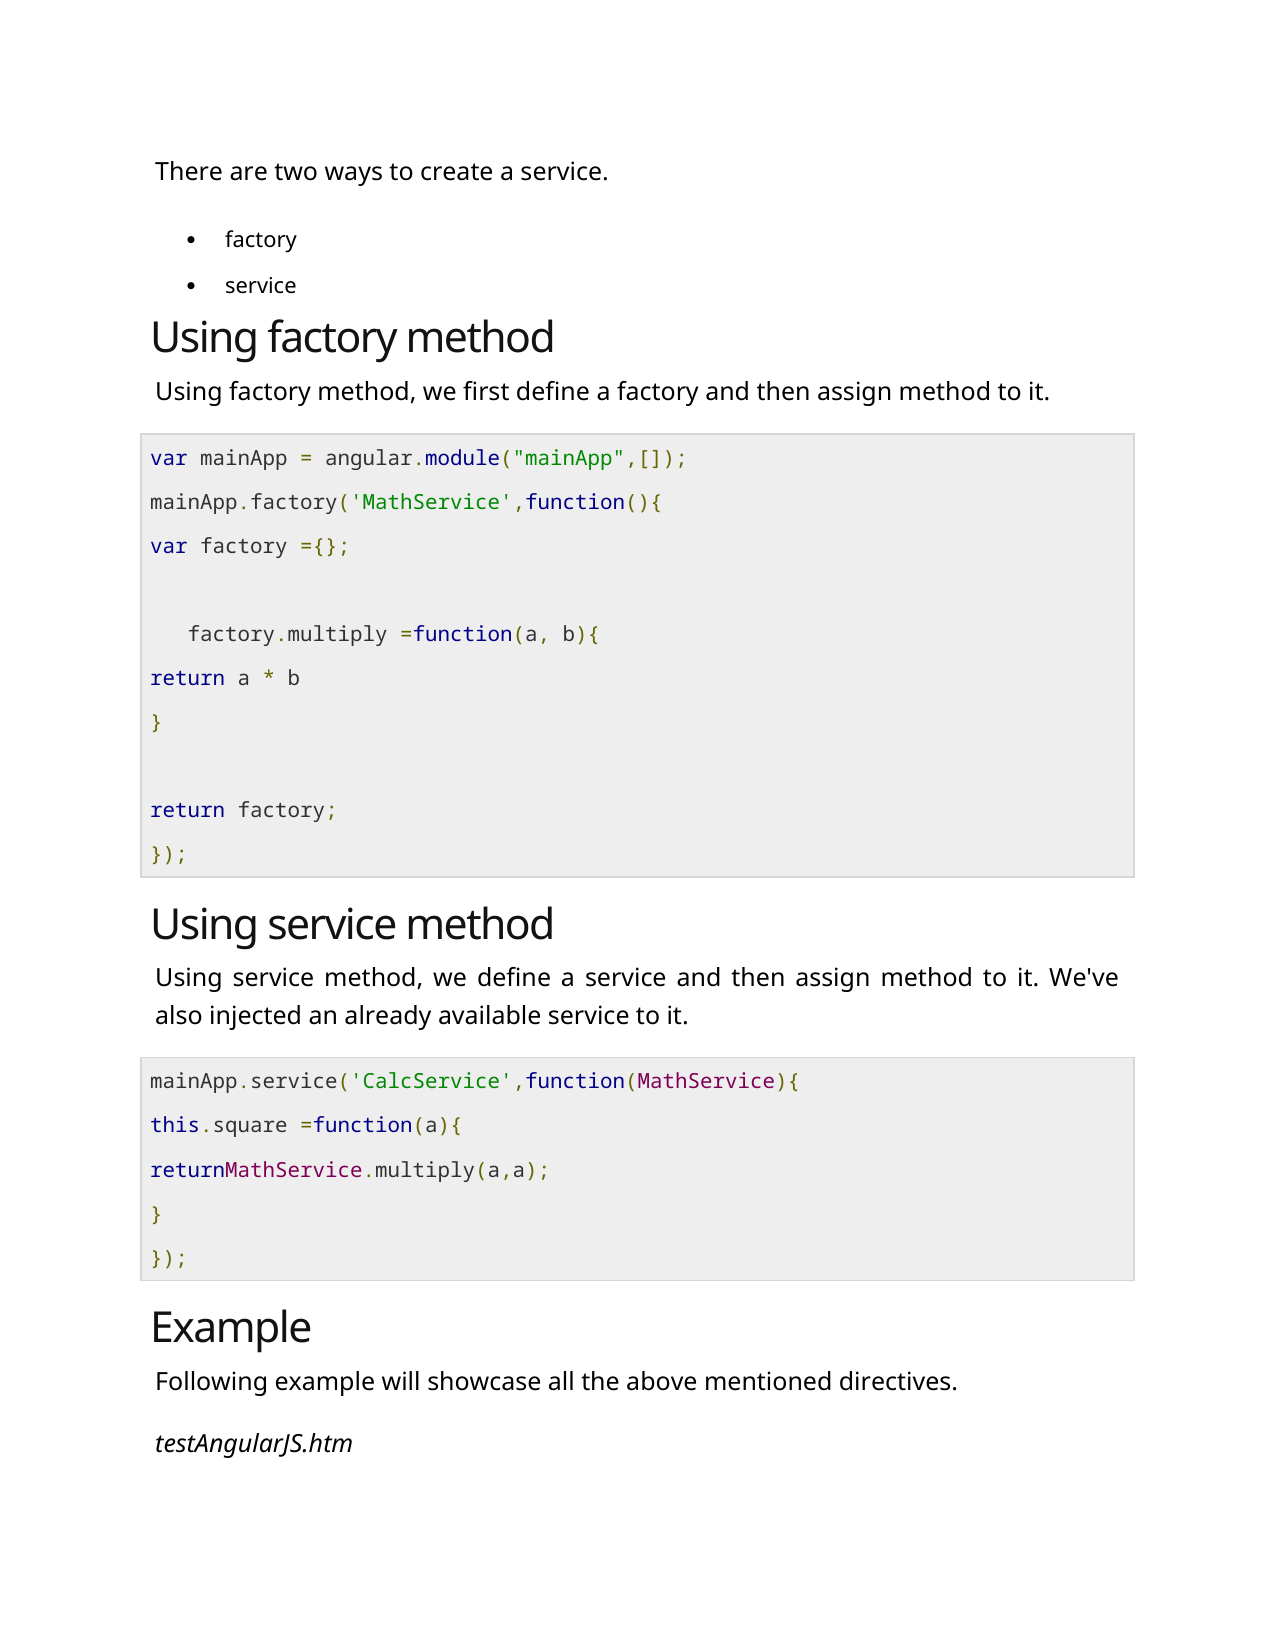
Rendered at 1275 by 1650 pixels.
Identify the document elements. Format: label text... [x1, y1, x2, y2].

text }); [142, 1233, 1133, 1280]
list factory [187, 217, 1125, 254]
text var mainApp = angular.module("mainApp",[]); [142, 435, 1133, 471]
text testAngularJS.htm [155, 1422, 1120, 1460]
list service [187, 262, 1125, 299]
text this.square =function(a){ [142, 1101, 1133, 1139]
text factory.multiply =function(a, b){ [142, 609, 1133, 648]
text mainApp.service('CalcService',function(MathService){ [142, 1058, 1133, 1095]
text Example [150, 1297, 1120, 1355]
text There are two ways to create a service. [155, 150, 1120, 187]
text Using service method [150, 893, 1120, 952]
text Following example will showcase all the above mentioned directives. [155, 1360, 1120, 1397]
text Using service method, we define a service and then assign method to it. We've also injected an already available service to it. [155, 957, 1120, 1032]
text Using factory method, we first define a factory and then assign method to it. [155, 371, 1120, 408]
text return a * b [142, 653, 1133, 692]
text mainApp.factory('MathService',function(){ [142, 477, 1133, 515]
text } [142, 697, 1133, 736]
text }); [142, 829, 1133, 876]
text return factory; [142, 786, 1133, 824]
text Using factory method [150, 307, 1120, 366]
text } [142, 1189, 1133, 1227]
text var factory ={}; [142, 521, 1133, 559]
text returnMathService.multiply(a,a); [142, 1145, 1133, 1183]
